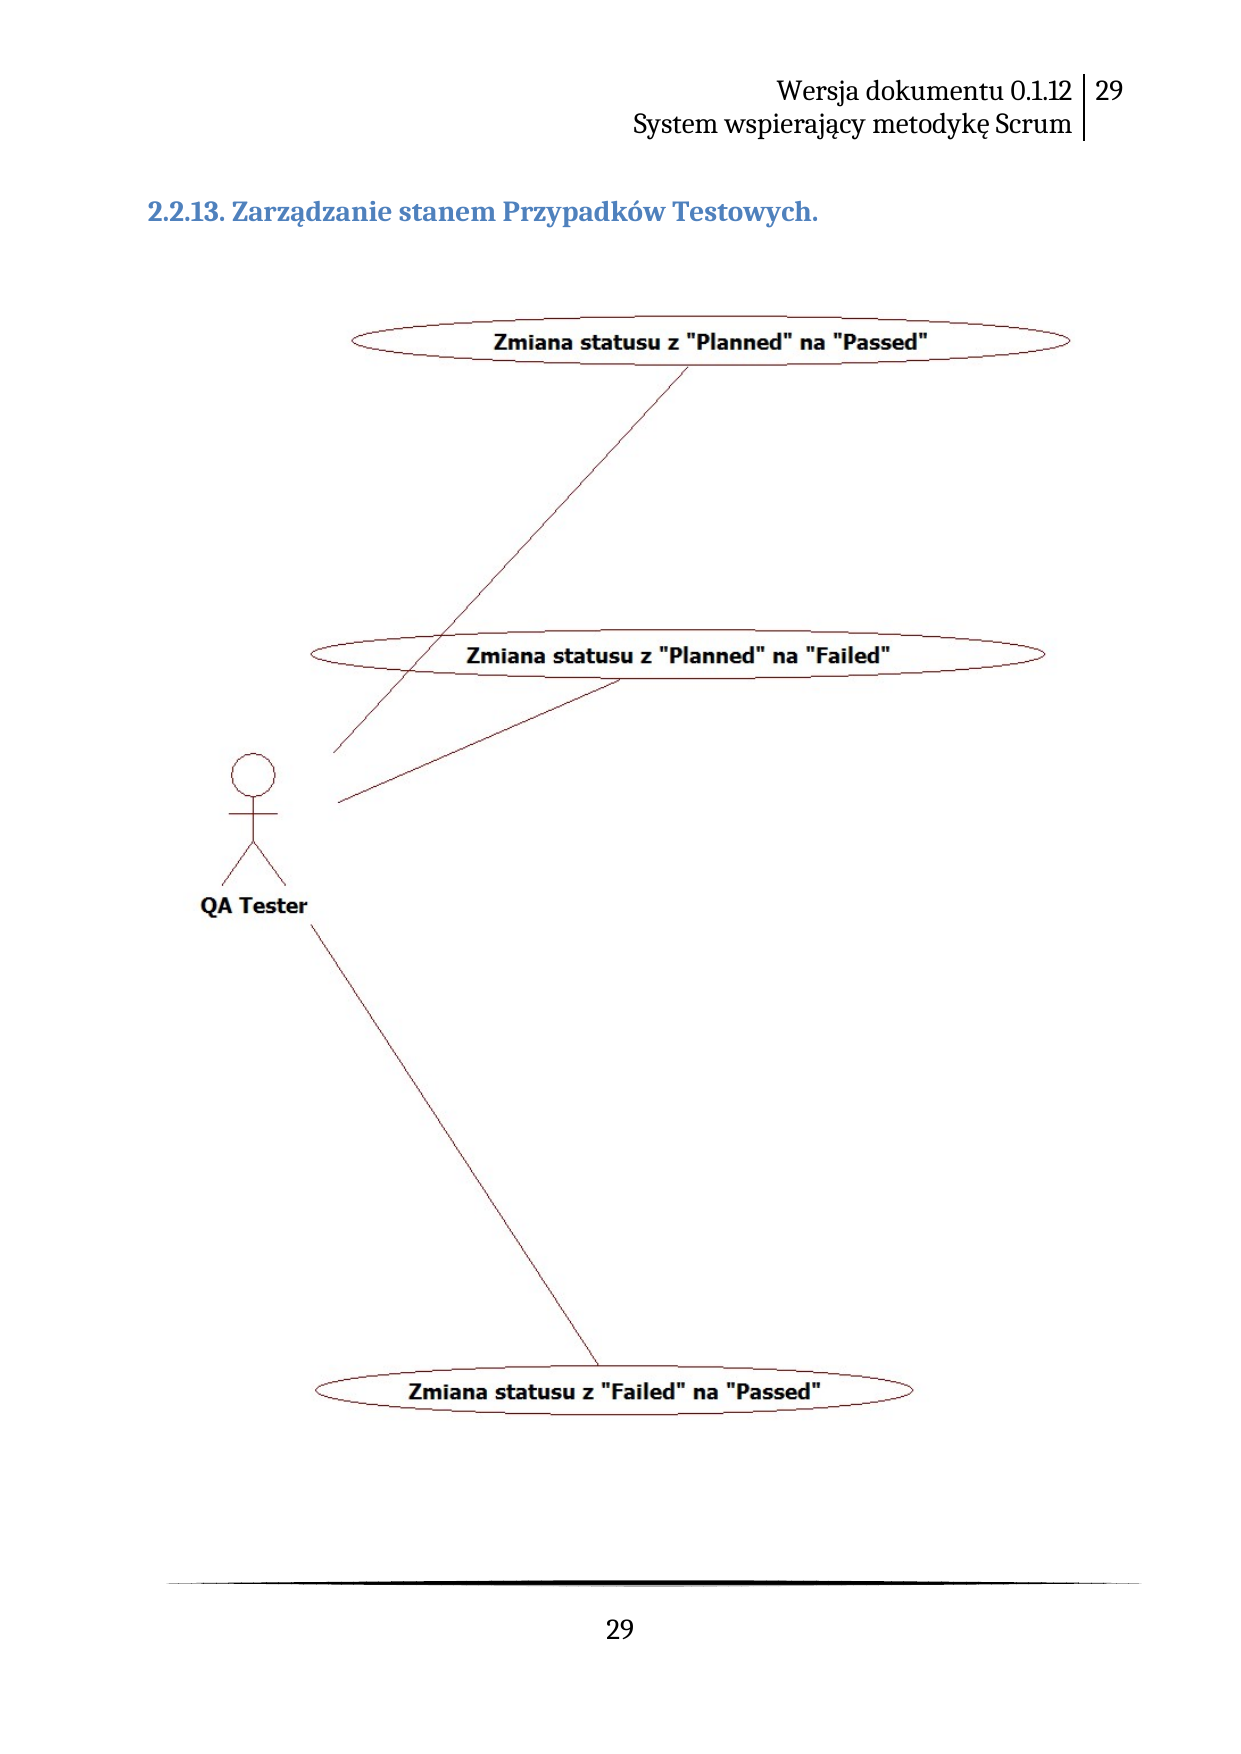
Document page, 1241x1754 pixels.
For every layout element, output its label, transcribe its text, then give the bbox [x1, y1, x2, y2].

picture [166, 1579, 1142, 1587]
subtitle 2.2.13. Zarządzanie stanem Przypadków Testowych. [148, 195, 1093, 229]
picture [147, 293, 1093, 1438]
